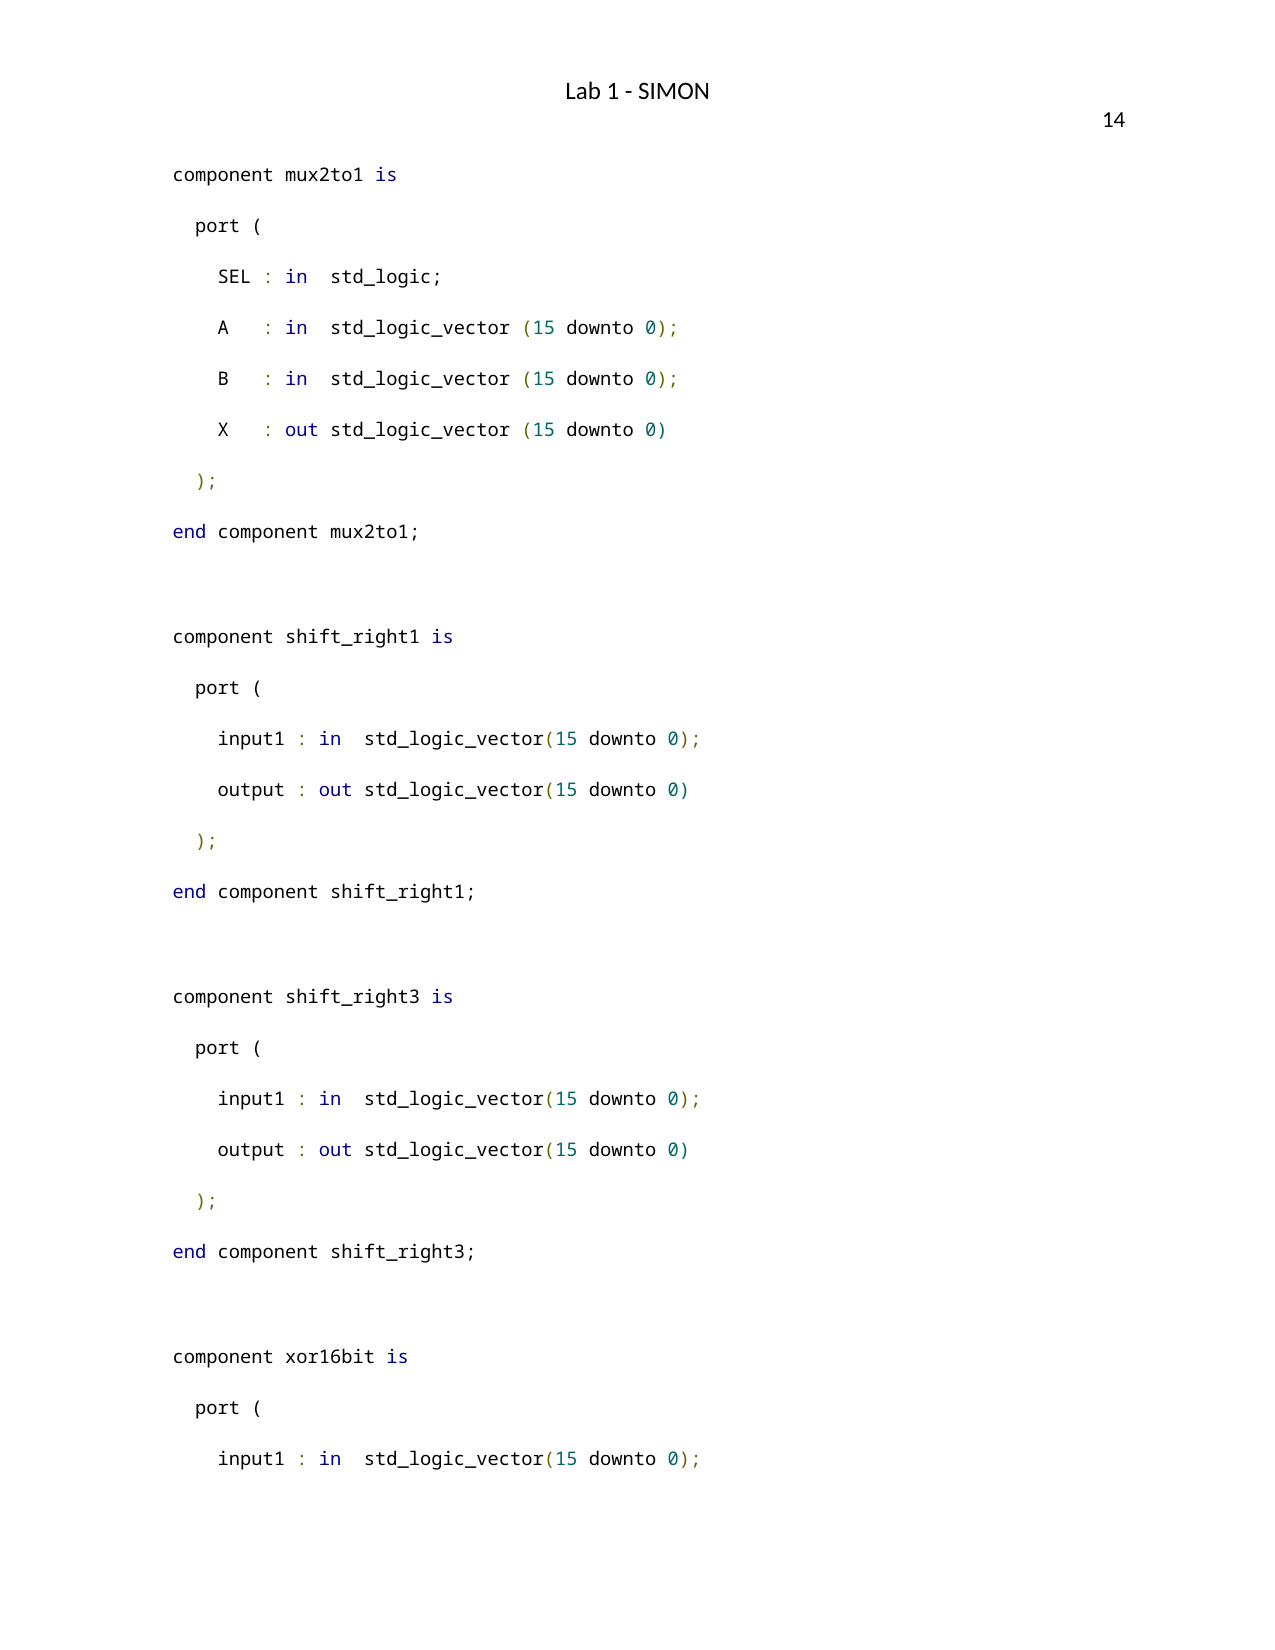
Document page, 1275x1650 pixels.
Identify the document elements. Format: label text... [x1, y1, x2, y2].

text input1 : in std_logic_vector(15 downto 0); [150, 1445, 1125, 1471]
text component shift_right3 is [150, 983, 1125, 1009]
text B : in std_logic_vector (15 downto 0); [150, 366, 1125, 391]
text output : out std_logic_vector(15 downto 0) [150, 777, 1125, 802]
text input1 : in std_logic_vector(15 downto 0); [150, 1085, 1125, 1111]
text port ( [150, 213, 1125, 238]
text ); [150, 828, 1125, 853]
text A : in std_logic_vector (15 downto 0); [150, 315, 1125, 340]
text SEL : in std_logic; [150, 264, 1125, 289]
text ); [150, 468, 1125, 493]
text end component shift_right3; [150, 1238, 1125, 1264]
text end component mux2to1; [150, 519, 1125, 544]
text X : out std_logic_vector (15 downto 0) [150, 417, 1125, 442]
text end component shift_right1; [150, 879, 1125, 904]
text ); [150, 1187, 1125, 1213]
text component xor16bit is [150, 1343, 1125, 1368]
text component shift_right1 is [150, 623, 1125, 649]
text port ( [150, 1034, 1125, 1060]
text port ( [150, 674, 1125, 700]
text output : out std_logic_vector(15 downto 0) [150, 1136, 1125, 1162]
text component mux2to1 is [150, 162, 1125, 187]
text port ( [150, 1394, 1125, 1419]
text input1 : in std_logic_vector(15 downto 0); [150, 726, 1125, 751]
